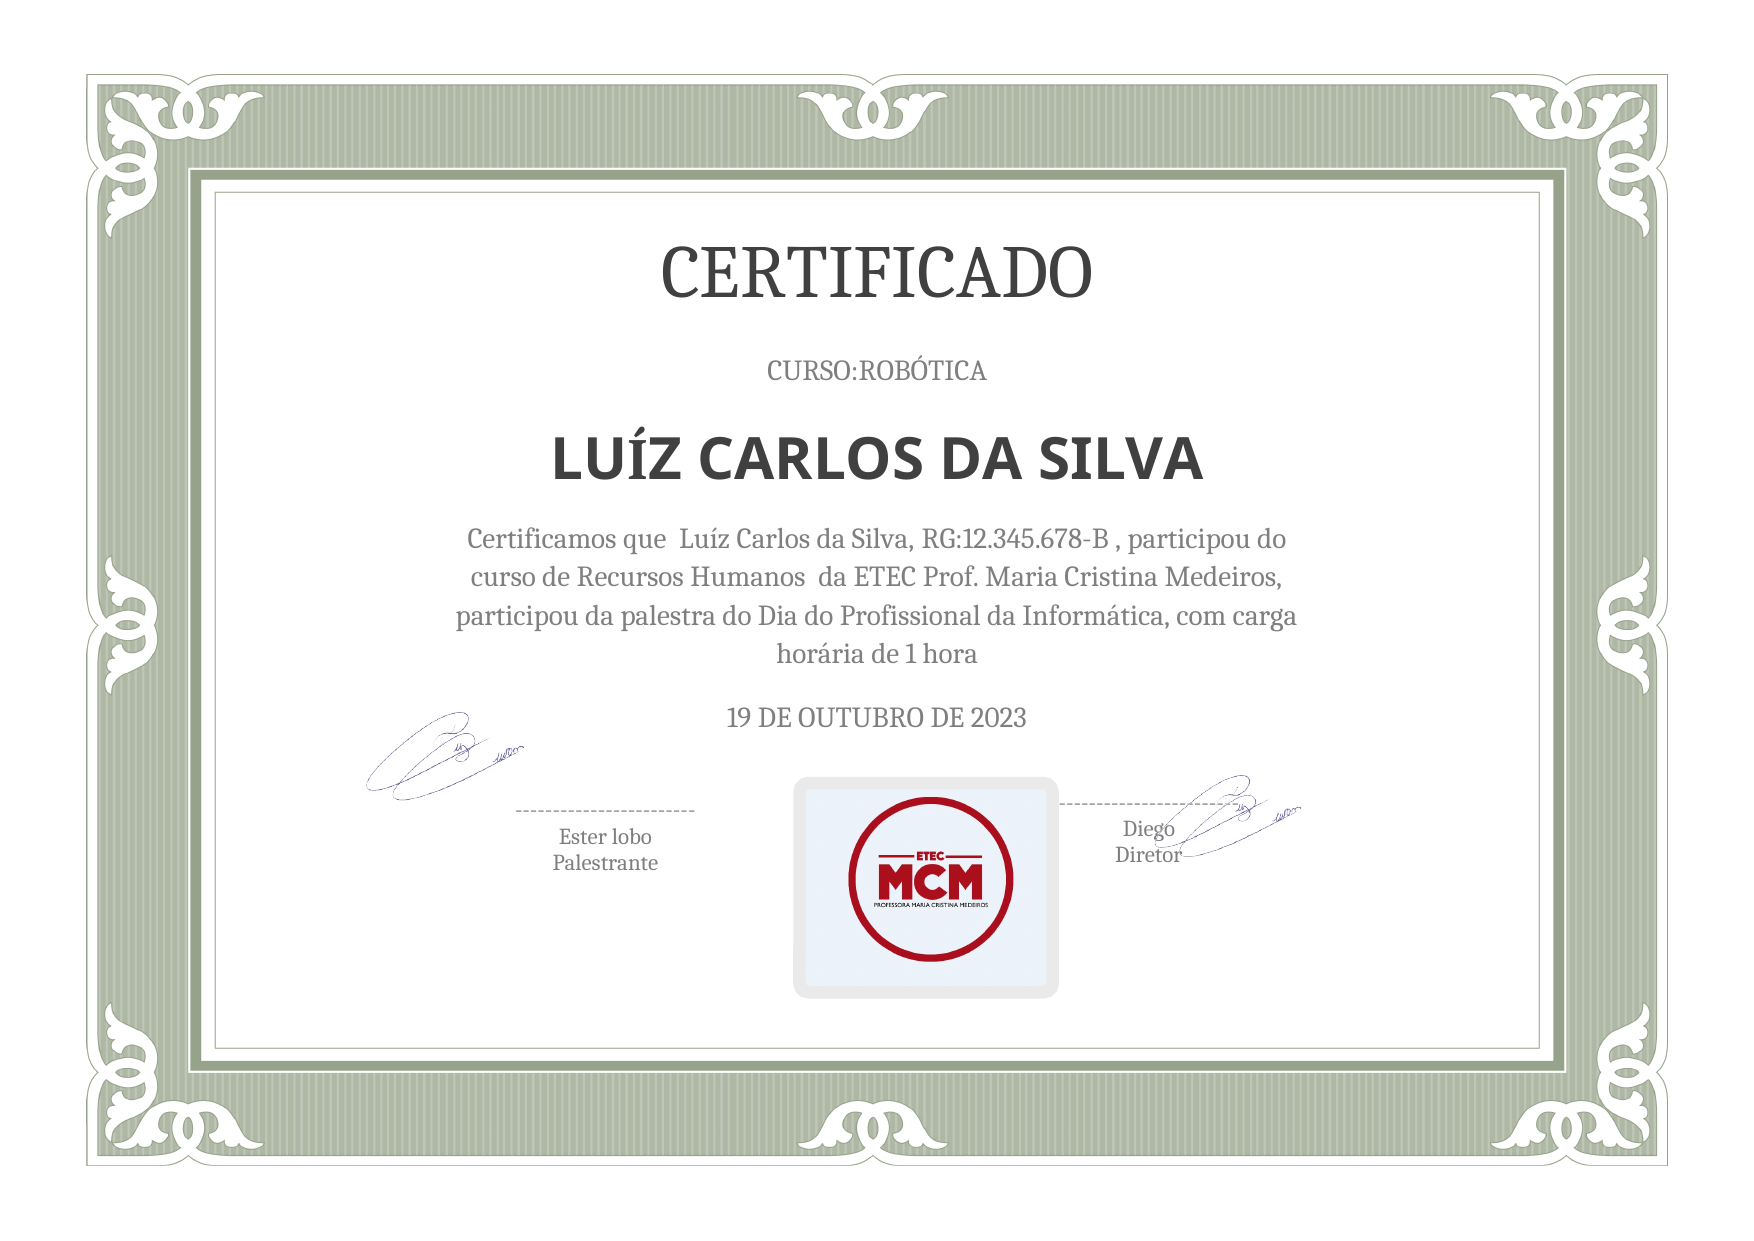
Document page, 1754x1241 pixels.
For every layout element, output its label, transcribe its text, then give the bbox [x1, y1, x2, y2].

picture [1131, 764, 1319, 878]
subtitle 19 de Outubro de 2023 [544, 701, 1304, 734]
subtitle Luíz Carlos da Silva [225, 417, 1529, 497]
table_header ------------------------ Ester lobo Palestrante [450, 765, 760, 920]
text Certificamos que Luíz Carlos da Silva, RG:12.345.678-B , participou do curso de Recursos Humanos da ETEC Prof. Maria Cristina Medeiros, participou da palestra do Dia do Profissional da Informática, com carga horária de 1 hora [450, 522, 1304, 671]
subtitle curso:Robótica [450, 354, 1304, 387]
picture [806, 790, 1046, 986]
title certificado [225, 230, 1529, 316]
table_header [760, 765, 993, 920]
picture [342, 700, 544, 823]
table_header ------------------------ Diego Diretor [994, 765, 1304, 920]
